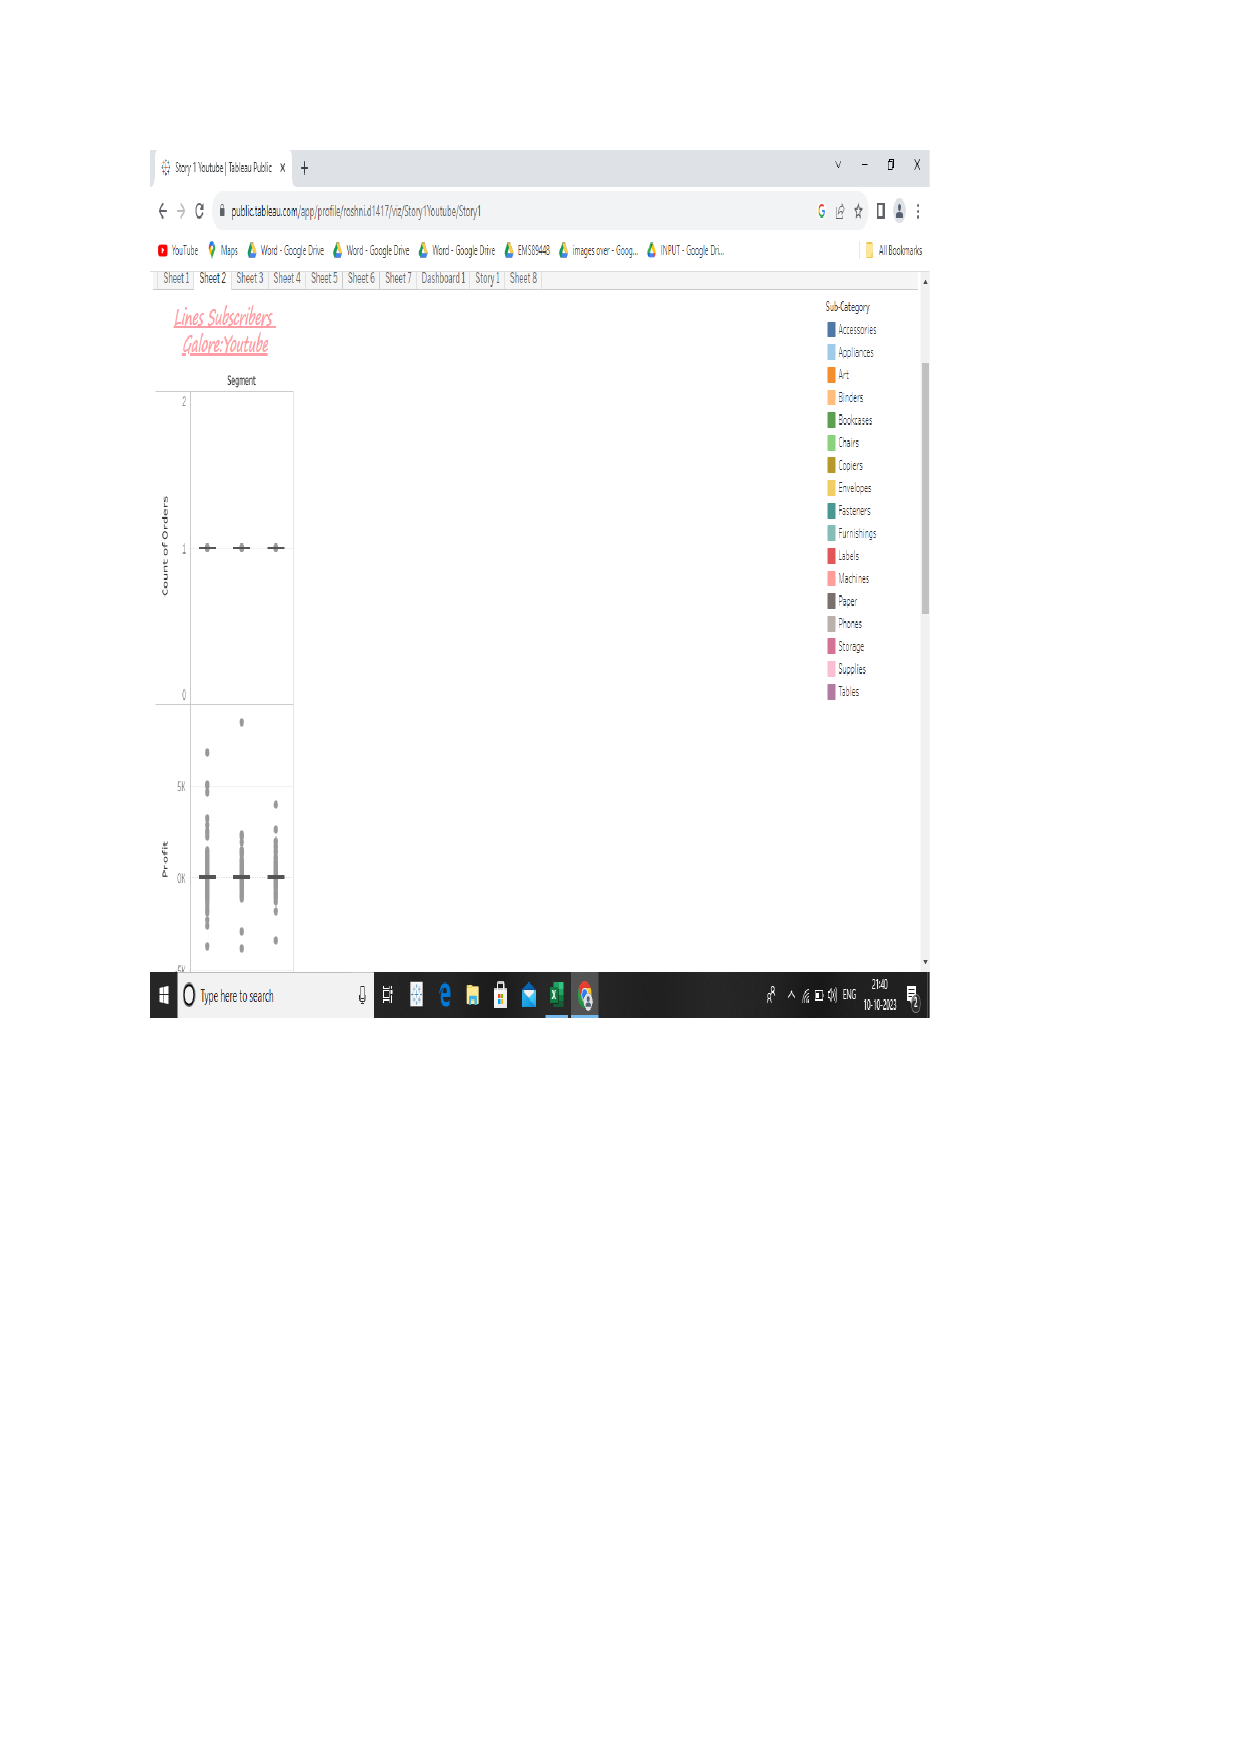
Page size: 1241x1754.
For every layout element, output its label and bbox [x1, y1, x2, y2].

picture [150, 150, 930, 1018]
